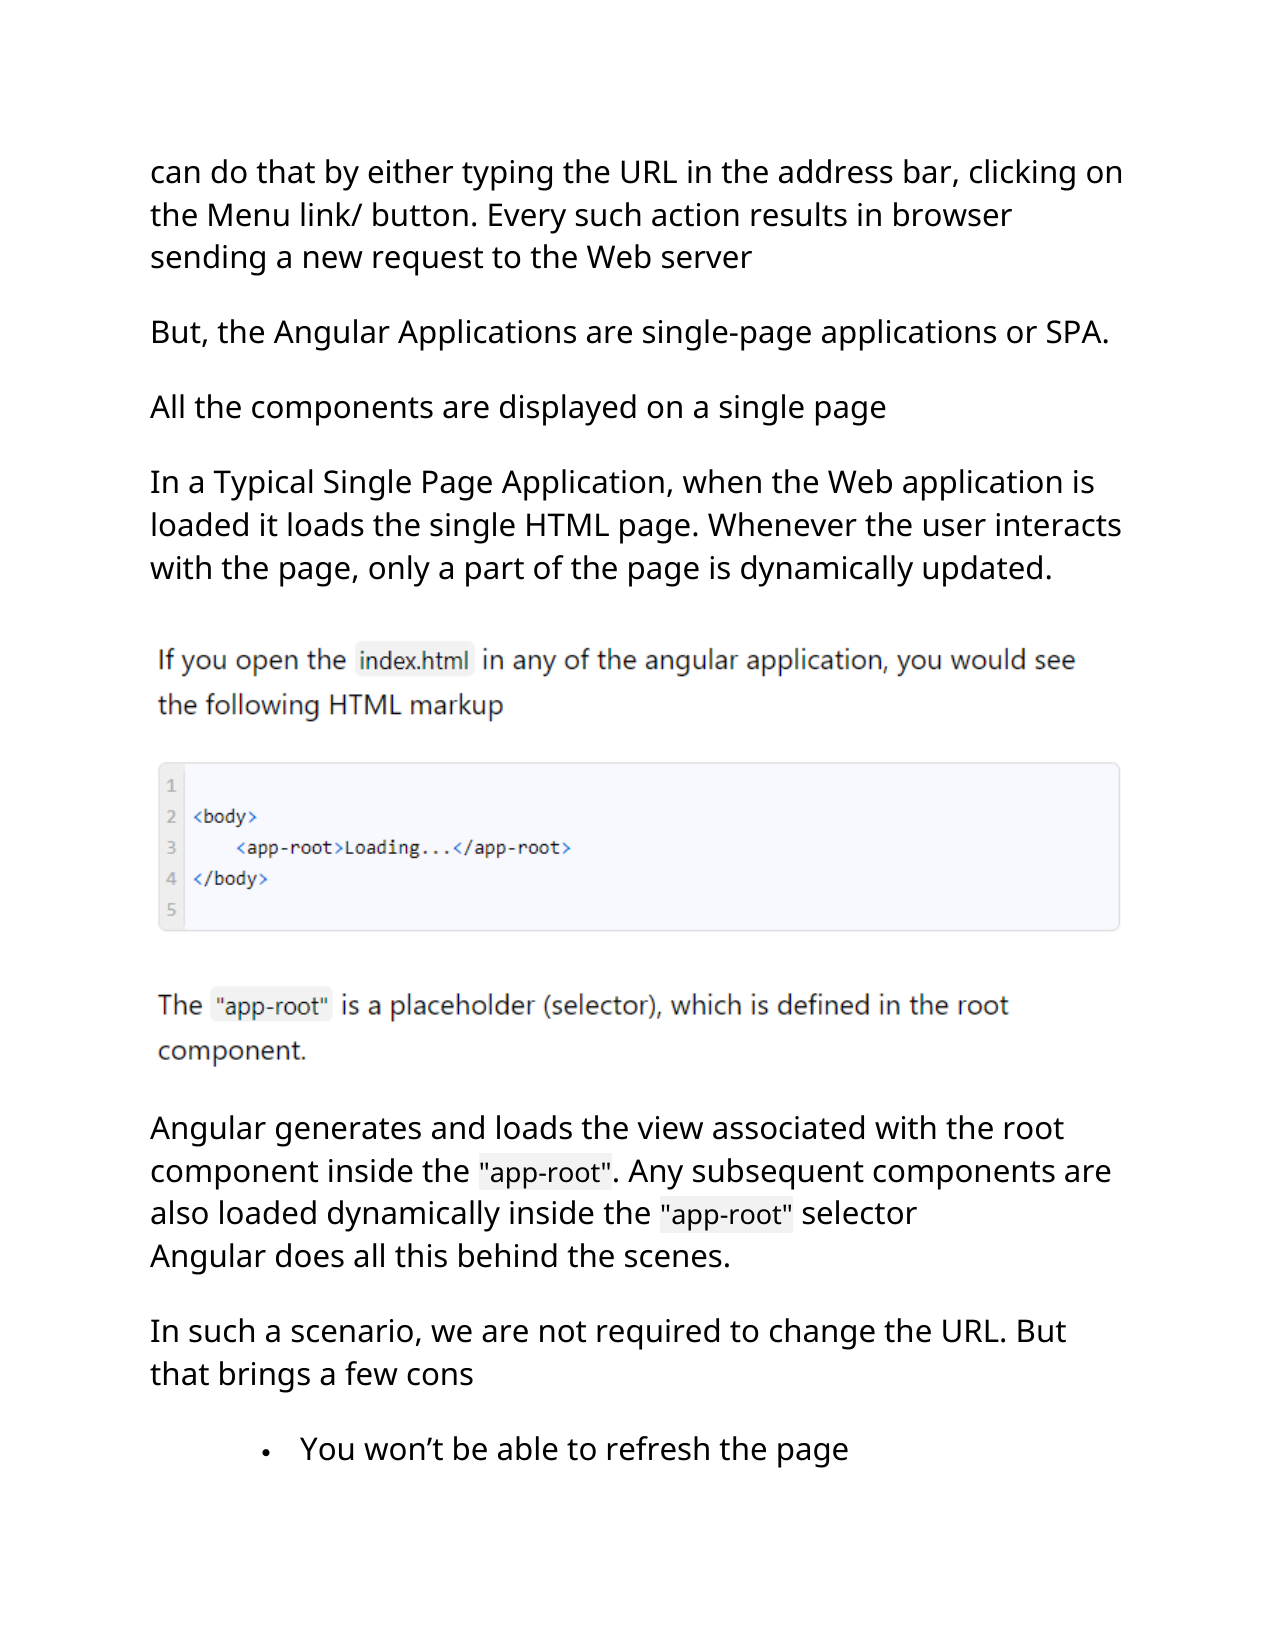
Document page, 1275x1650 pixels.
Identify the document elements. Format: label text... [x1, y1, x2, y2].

text All the components are displayed on a single page [150, 385, 1125, 428]
picture [150, 620, 1125, 1088]
text Angular does all this behind the scenes. [150, 1234, 1125, 1277]
list You won’t be able to refresh the page [262, 1427, 1125, 1469]
text Angular generates and loads the view associated with the root component inside the "app-root". Any subsequent components are also loaded dynamically inside the "app-root" selector [150, 1106, 1125, 1234]
text In a Typical Single Page Application, when the Web application is loaded it loads the single HTML page. Whenever the user interacts with the page, only a part of the page is dynamically updated. [150, 461, 1125, 588]
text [150, 150, 1125, 278]
text In such a scenario, we are not required to change the URL. But that brings a few cons [150, 1309, 1125, 1394]
text But, the Angular Applications are single-page applications or SPA. [150, 310, 1125, 353]
